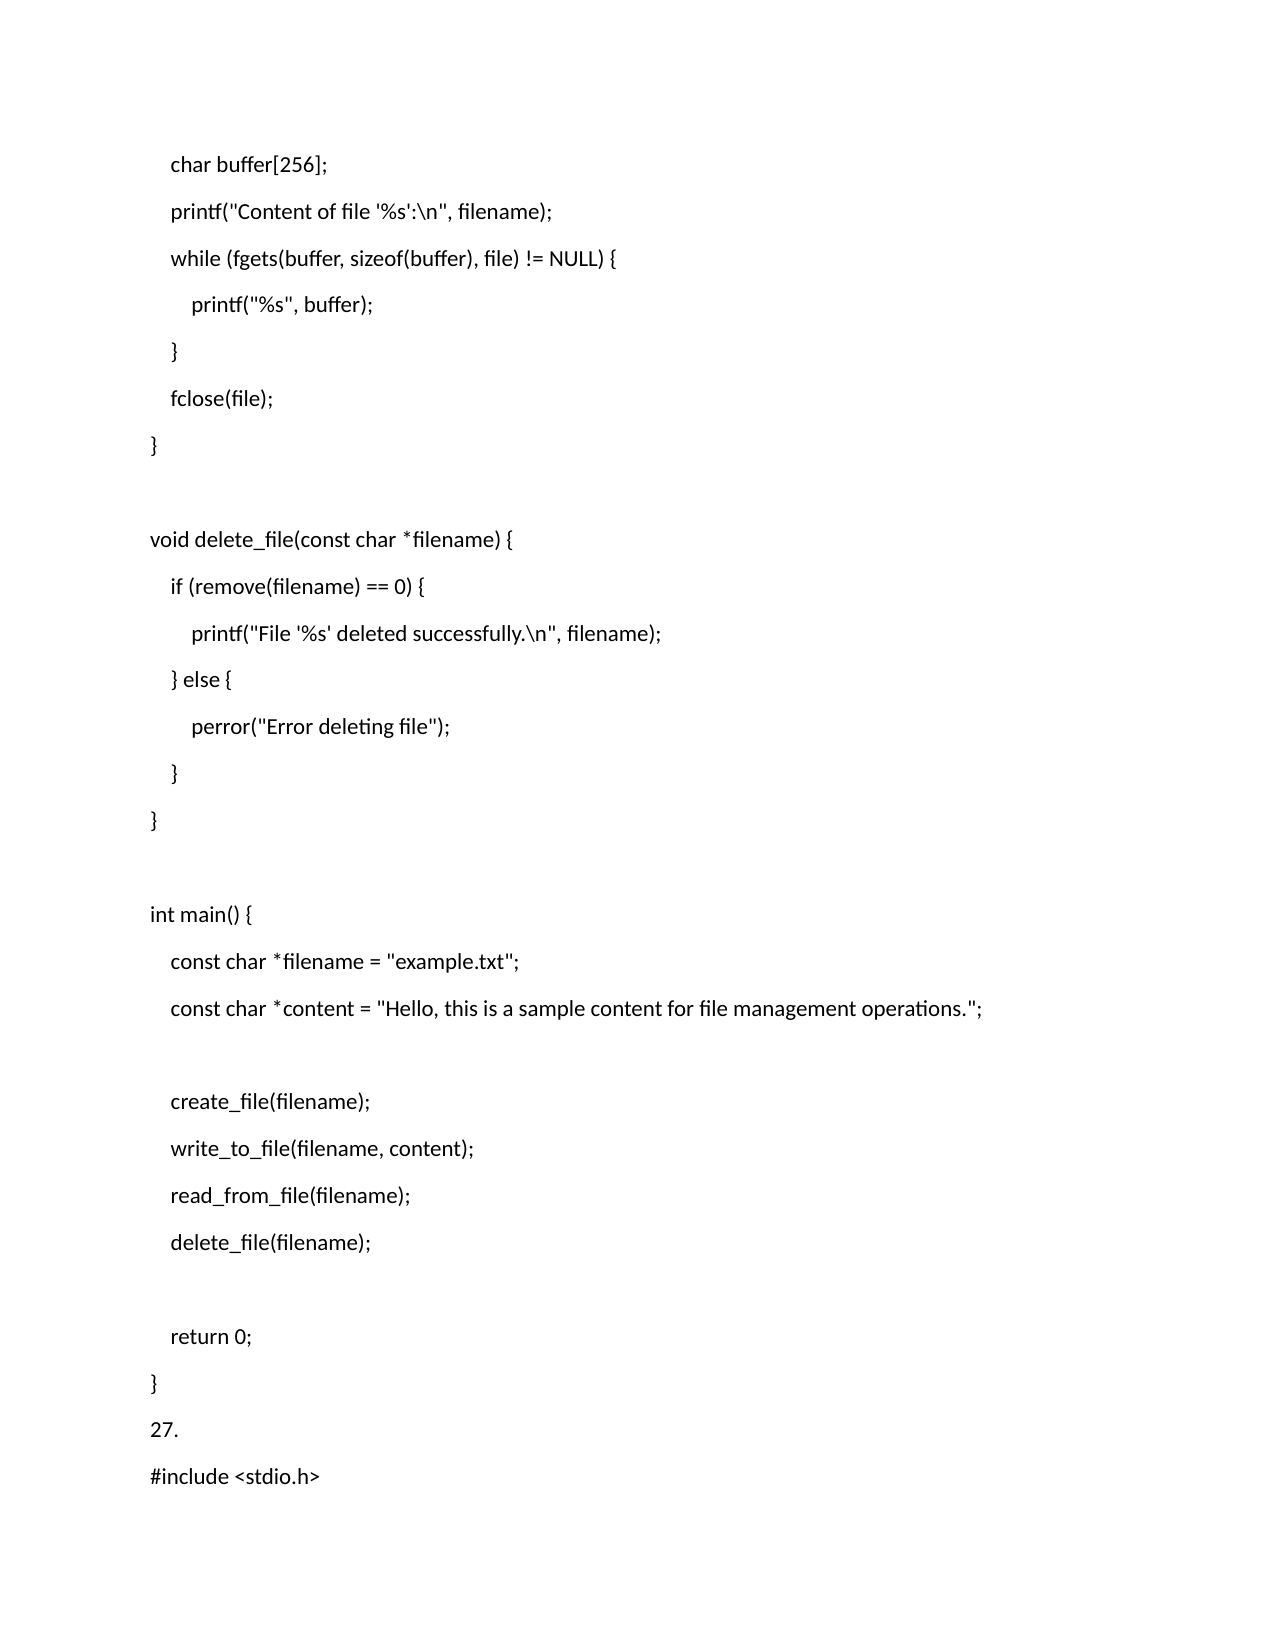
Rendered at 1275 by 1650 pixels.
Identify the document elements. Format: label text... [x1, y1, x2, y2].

text return 0; [150, 1322, 1125, 1350]
text } [150, 1369, 1125, 1397]
text } [150, 431, 1125, 459]
text delete_file(filename); [150, 1228, 1125, 1256]
text const char *content = "Hello, this is a sample content for file management operations."; [150, 994, 1125, 1022]
text 27. [150, 1416, 1125, 1444]
text write_to_file(filename, content); [150, 1134, 1125, 1162]
text char buffer[256]; [150, 150, 1125, 178]
text } else { [150, 666, 1125, 694]
text printf("Content of file '%s':\n", filename); [150, 197, 1125, 225]
text fclose(file); [150, 384, 1125, 412]
text while (fgets(buffer, sizeof(buffer), file) != NULL) { [150, 244, 1125, 272]
text void delete_file(const char *filename) { [150, 525, 1125, 553]
text printf("File '%s' deleted successfully.\n", filename); [150, 619, 1125, 647]
text create_file(filename); [150, 1087, 1125, 1116]
text int main() { [150, 900, 1125, 928]
text } [150, 759, 1125, 787]
text if (remove(filename) == 0) { [150, 572, 1125, 600]
text } [150, 806, 1125, 834]
text } [150, 337, 1125, 366]
text printf("%s", buffer); [150, 291, 1125, 319]
text perror("Error deleting file"); [150, 712, 1125, 741]
text read_from_file(filename); [150, 1181, 1125, 1209]
text #include <stdio.h> [150, 1462, 1125, 1491]
text const char *filename = "example.txt"; [150, 947, 1125, 975]
